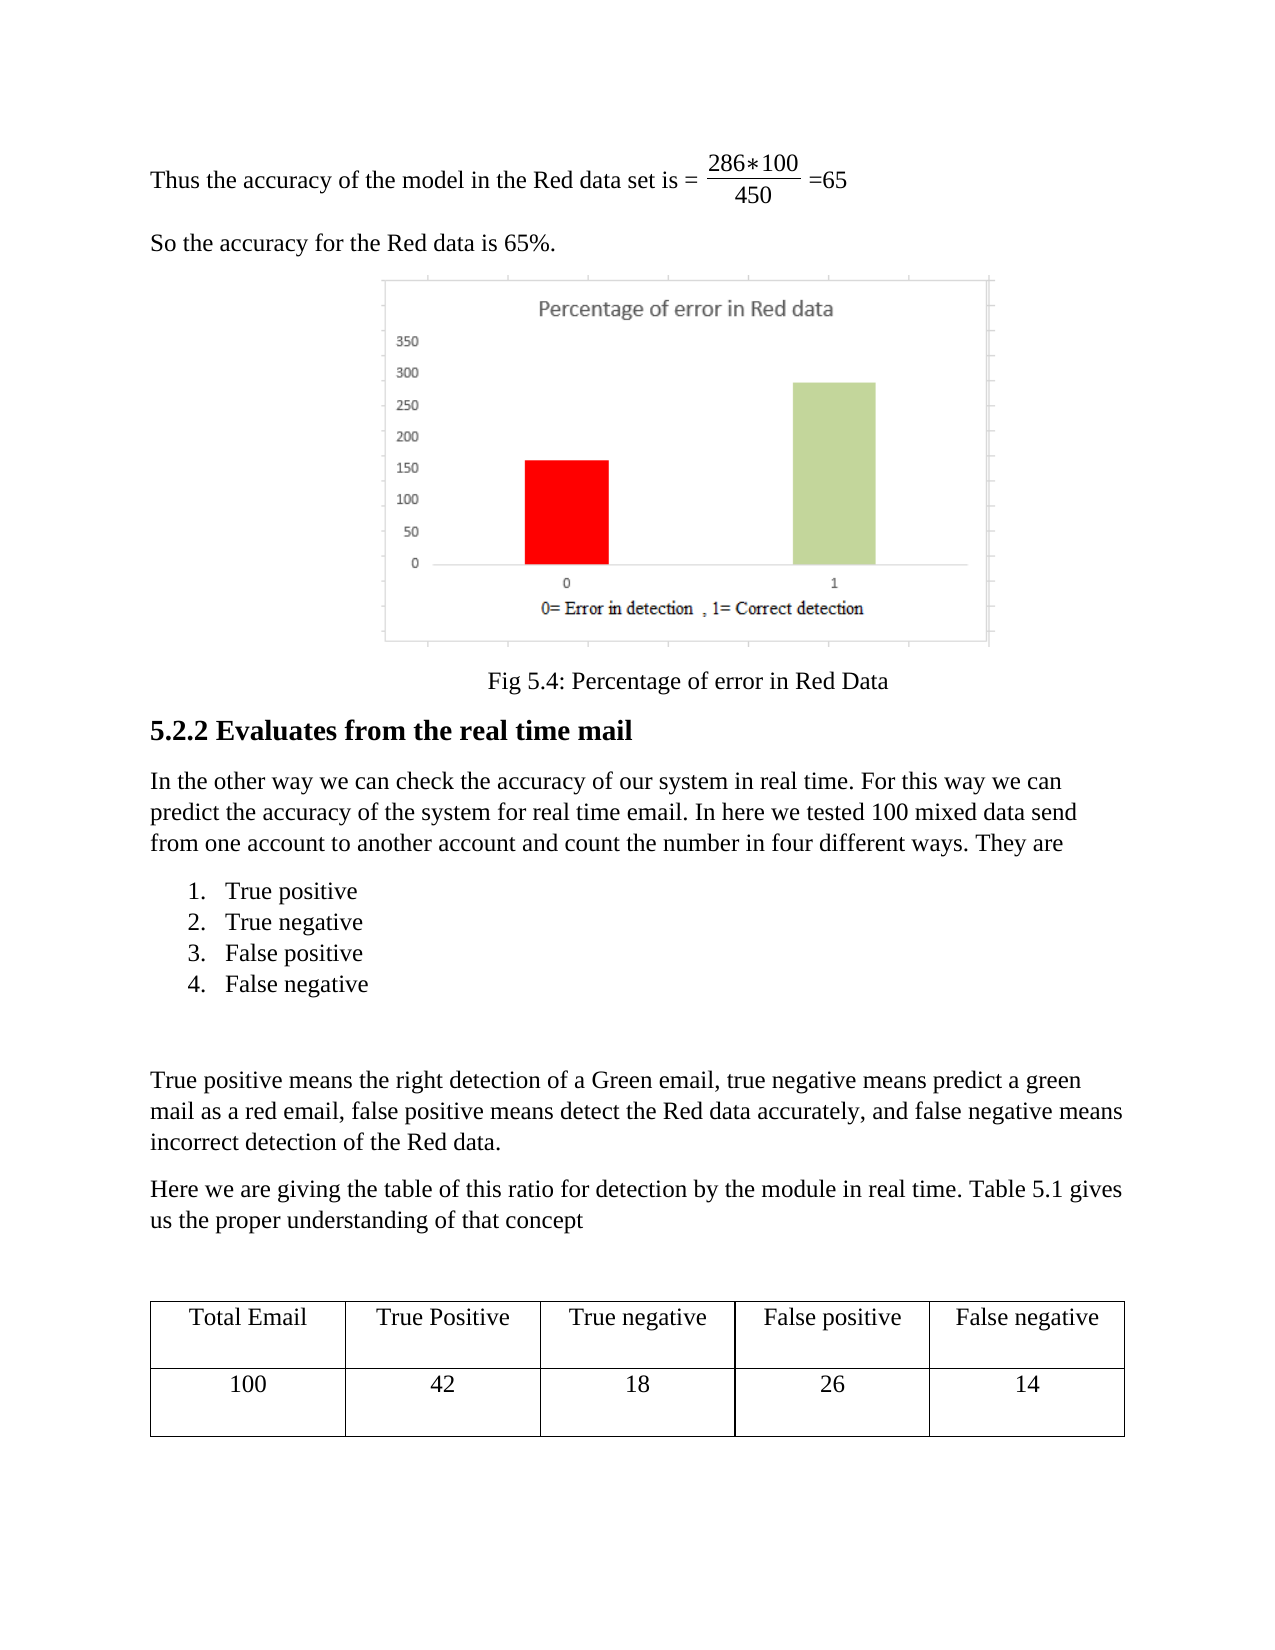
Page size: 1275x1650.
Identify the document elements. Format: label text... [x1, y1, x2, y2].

table_header Total Email [151, 1302, 345, 1368]
table_header False negative [930, 1302, 1124, 1368]
list False positive [187, 938, 1125, 967]
text 5.2.2 Evaluates from the real time mail [150, 713, 1125, 747]
table_header True negative [541, 1302, 734, 1368]
text Here we are giving the table of this ratio for detection by the module in real time. Table 5.1 gives us the proper understanding of that concept [150, 1174, 1125, 1234]
text Thus the accuracy of the model in the Red data set is = =65 [150, 150, 1125, 209]
text Fig 5.4: Percentage of error in Red Data [150, 666, 1125, 694]
table_cell 42 [346, 1369, 540, 1436]
text In the other way we can check the accuracy of our system in real time. For this way we can predict the accuracy of the system for real time email. In here we tested 100 mixed data send from one account to another account and count the number in four different ways. They are [150, 766, 1125, 857]
list True negative [187, 907, 1125, 936]
table_header True Positive [346, 1302, 540, 1368]
list False negative [187, 969, 1125, 998]
table_cell 100 [151, 1369, 345, 1436]
table_cell 26 [736, 1369, 929, 1436]
table_cell 14 [930, 1369, 1124, 1436]
table_cell 18 [541, 1369, 734, 1436]
text True positive means the right detection of a Green email, true negative means predict a green mail as a red email, false positive means detect the Red data accurately, and false negative means incorrect detection of the Red data. [150, 1065, 1125, 1156]
list True positive [187, 876, 1125, 905]
text So the accuracy for the Red data is 65%. [150, 228, 1125, 257]
picture [381, 275, 996, 647]
table_header False positive [736, 1302, 929, 1368]
